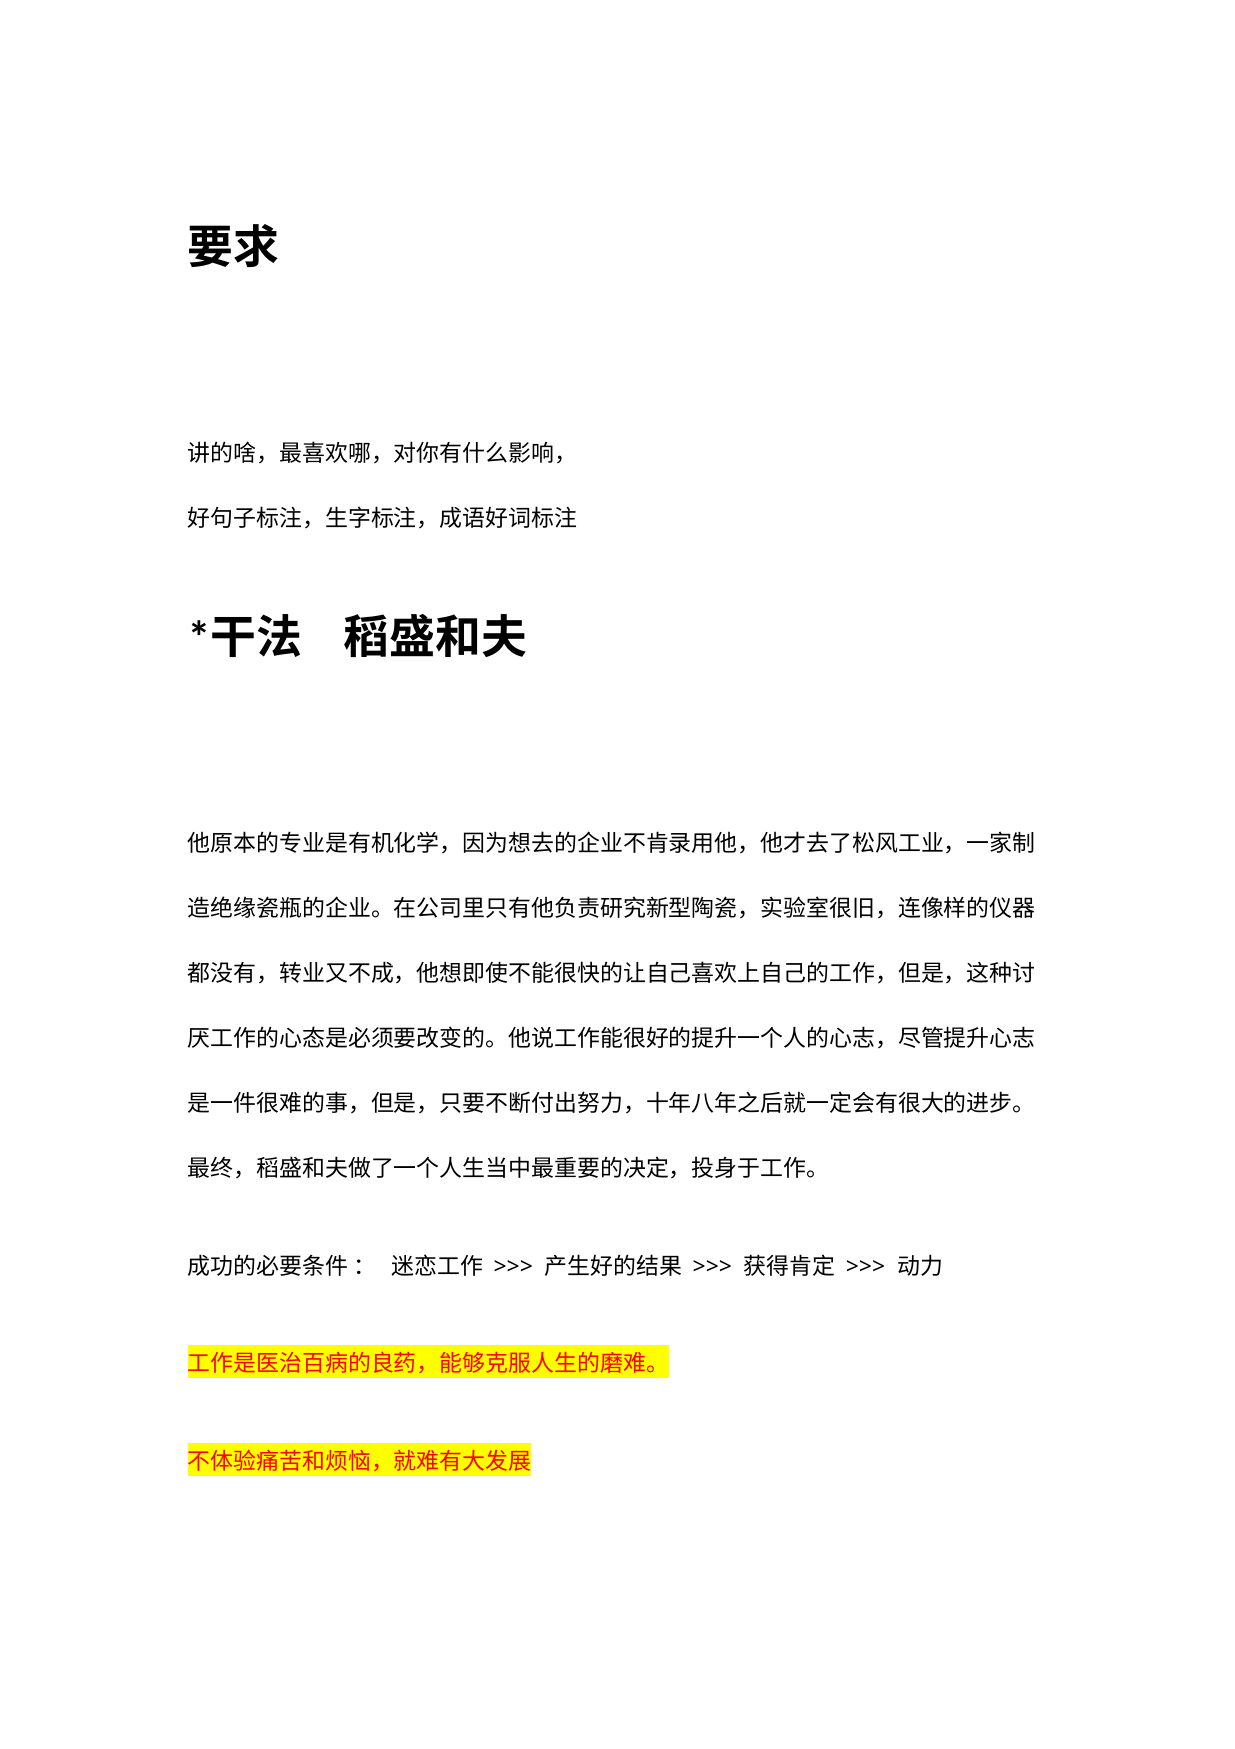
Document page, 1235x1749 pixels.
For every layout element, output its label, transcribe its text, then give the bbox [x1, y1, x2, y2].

text 讲的啥，最喜欢哪，对你有什么影响， [187, 419, 1047, 484]
subtitle *干法 稻盛和夫 [187, 584, 1047, 682]
subtitle 要求 [187, 194, 1047, 292]
text 不体验痛苦和烦恼，就难有大发展 [187, 1427, 1047, 1492]
text 好句子标注，生字标注，成语好词标注 [187, 484, 1047, 549]
text 成功的必要条件 ： 迷恋工作 >>> 产生好的结果 >>> 获得肯定 >>> 动力 [187, 1232, 1047, 1297]
text 他原本的专业是有机化学，因为想去的企业不肯录用他，他才去了松风工业，一家制造绝缘瓷瓶的企业。在公司里只有他负责研究新型陶瓷，实验室很旧，连像样的仪器都没有，转业又不成，他想即使不能很快的让自己喜欢上自己的工作，但是，这种讨厌工作的心态是必须要改变的。他说工作能很好的提升一个人的心志，尽管提升心志是一件很难的事，但是，只要不断付出努力，十年八年之后就一定会有很大的进步。最终，稻盛和夫做了一个人生当中最重要的决定，投身于工作。 [187, 809, 1047, 1199]
text 工作是医治百病的良药，能够克服人生的磨难。 [187, 1329, 1047, 1394]
